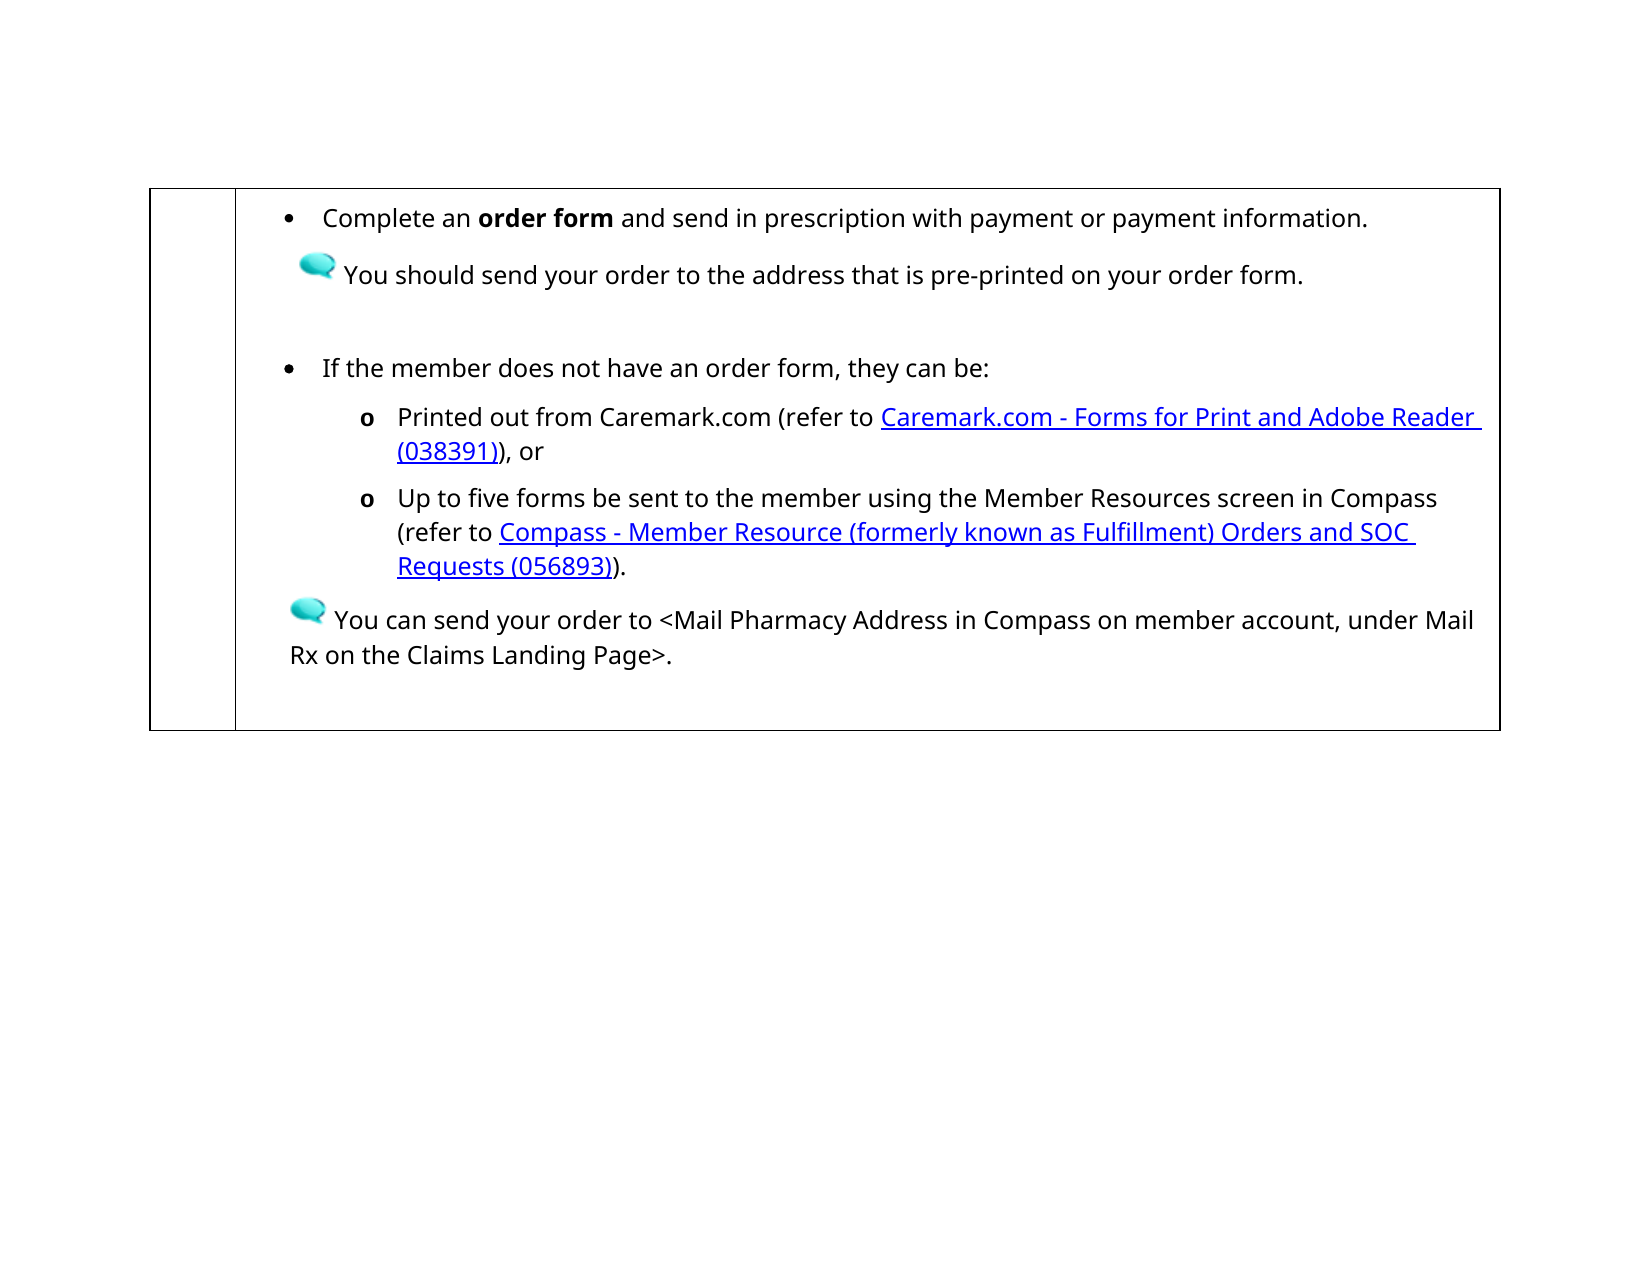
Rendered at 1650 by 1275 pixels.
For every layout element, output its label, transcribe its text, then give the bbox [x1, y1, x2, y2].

table_cell 3 [151, 189, 235, 730]
picture [298, 249, 338, 285]
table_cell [236, 189, 1499, 730]
picture [289, 595, 328, 630]
